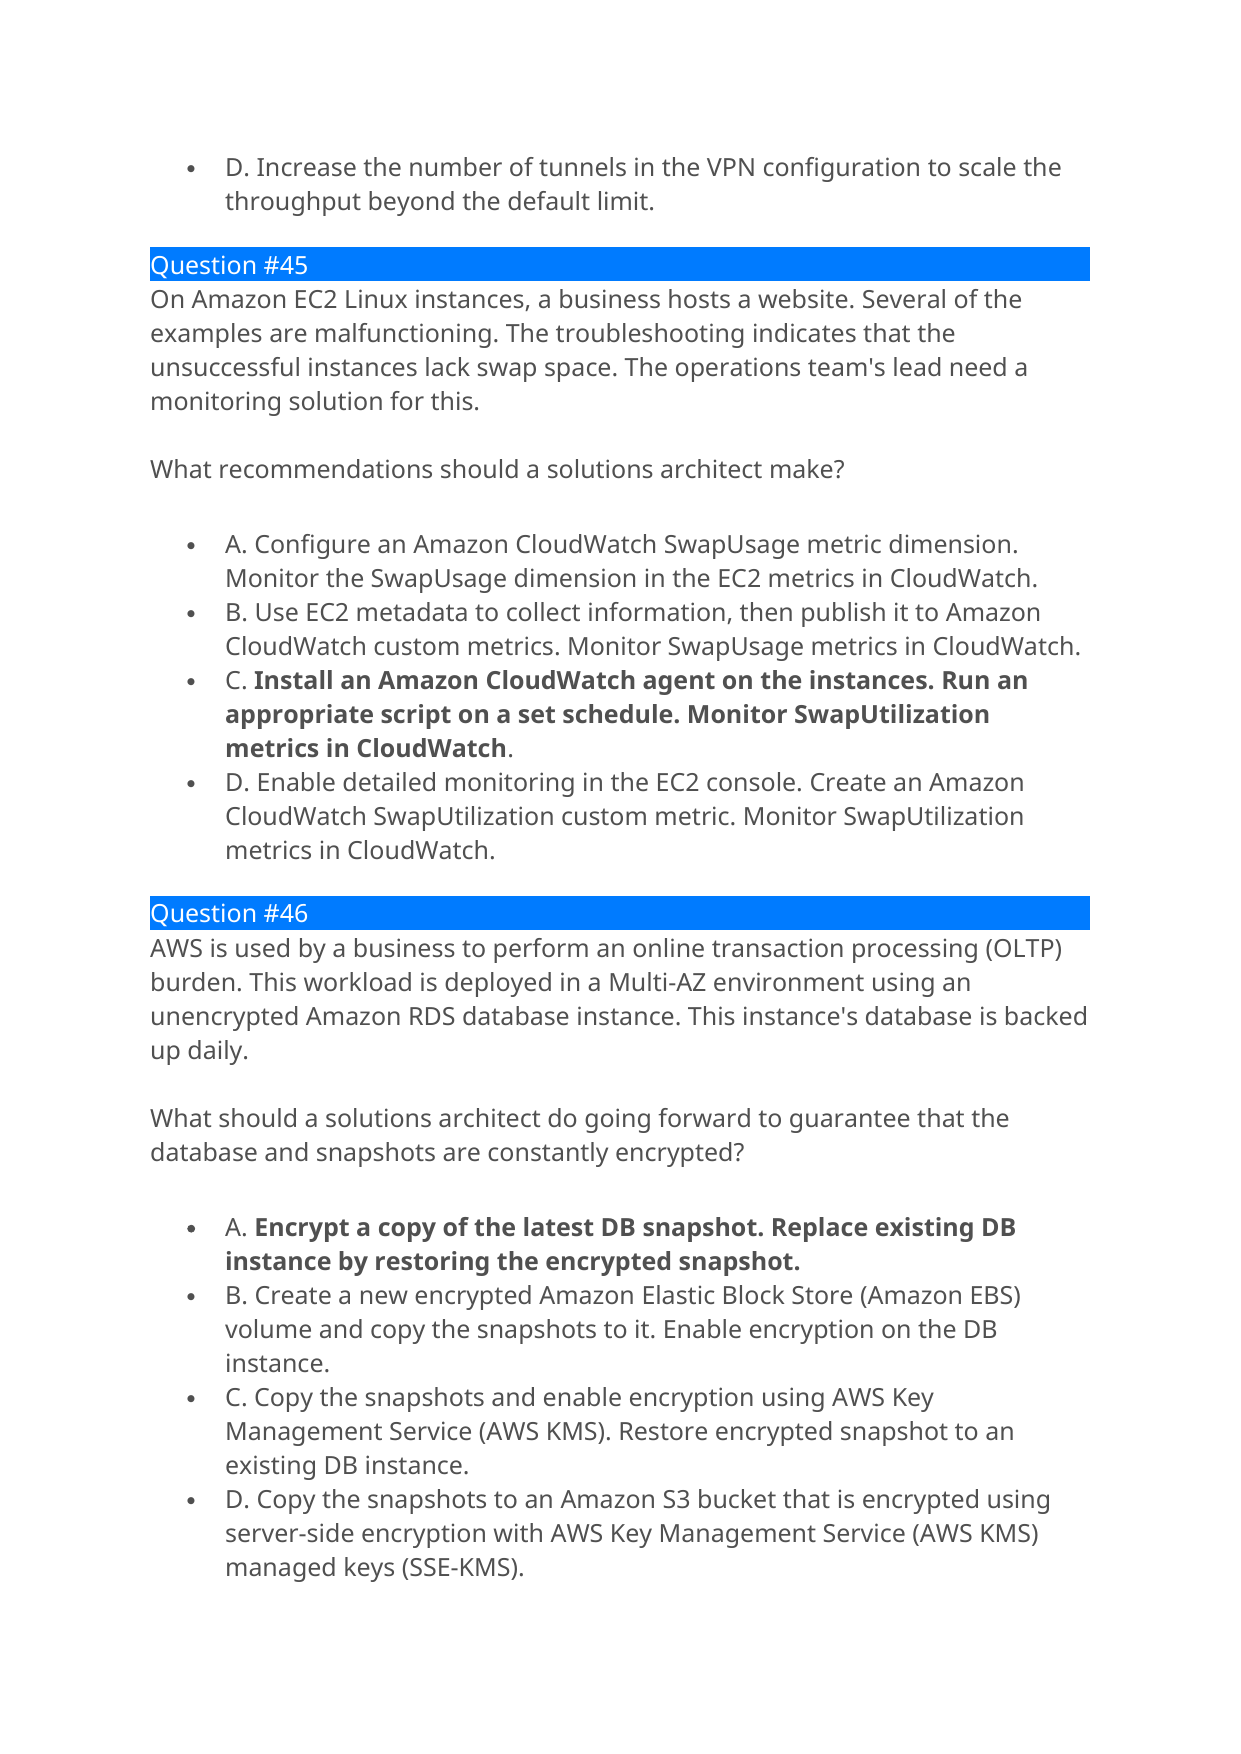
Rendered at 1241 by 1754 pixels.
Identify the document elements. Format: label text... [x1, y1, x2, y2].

list A. Encrypt a copy of the latest DB snapshot. Replace existing DB instance by restoring the encrypted snapshot. [187, 1209, 1090, 1277]
list D. Enable detailed monitoring in the EC2 console. Create an Amazon CloudWatch SwapUtilization custom metric. Monitor SwapUtilization metrics in CloudWatch. [187, 765, 1090, 867]
text Question #46 [150, 896, 1090, 930]
text AWS is used by a business to perform an online transaction processing (OLTP) burden. This workload is deployed in a Multi-AZ environment using an unencrypted Amazon RDS database instance. This instance's database is backed up daily. What should a solutions architect do going forward to guarantee that the database and snapshots are constantly encrypted? [150, 930, 1090, 1169]
list D. Increase the number of tunnels in the VPN configuration to scale the throughput beyond the default limit. [187, 150, 1090, 218]
text Question #45 [150, 247, 1090, 281]
list A. Configure an Amazon CloudWatch SwapUsage metric dimension. Monitor the SwapUsage dimension in the EC2 metrics in CloudWatch. [187, 526, 1090, 594]
text On Amazon EC2 Linux instances, a business hosts a website. Several of the examples are malfunctioning. The troubleshooting indicates that the unsuccessful instances lack swap space. The operations team's lead need a monitoring solution for this. What recommendations should a solutions architect make? [150, 281, 1090, 486]
list C. Install an Amazon CloudWatch agent on the instances. Run an appropriate script on a set schedule. Monitor SwapUtilization metrics in CloudWatch. [187, 663, 1090, 765]
list B. Create a new encrypted Amazon Elastic Block Store (Amazon EBS) volume and copy the snapshots to it. Enable encryption on the DB instance. [187, 1277, 1090, 1379]
list C. Copy the snapshots and enable encryption using AWS Key Management Service (AWS KMS). Restore encrypted snapshot to an existing DB instance. [187, 1379, 1090, 1482]
list D. Copy the snapshots to an Amazon S3 bucket that is encrypted using server-side encryption with AWS Key Management Service (AWS KMS) managed keys (SSE-KMS). [187, 1482, 1090, 1584]
list B. Use EC2 metadata to collect information, then publish it to Amazon CloudWatch custom metrics. Monitor SwapUsage metrics in CloudWatch. [187, 594, 1090, 663]
